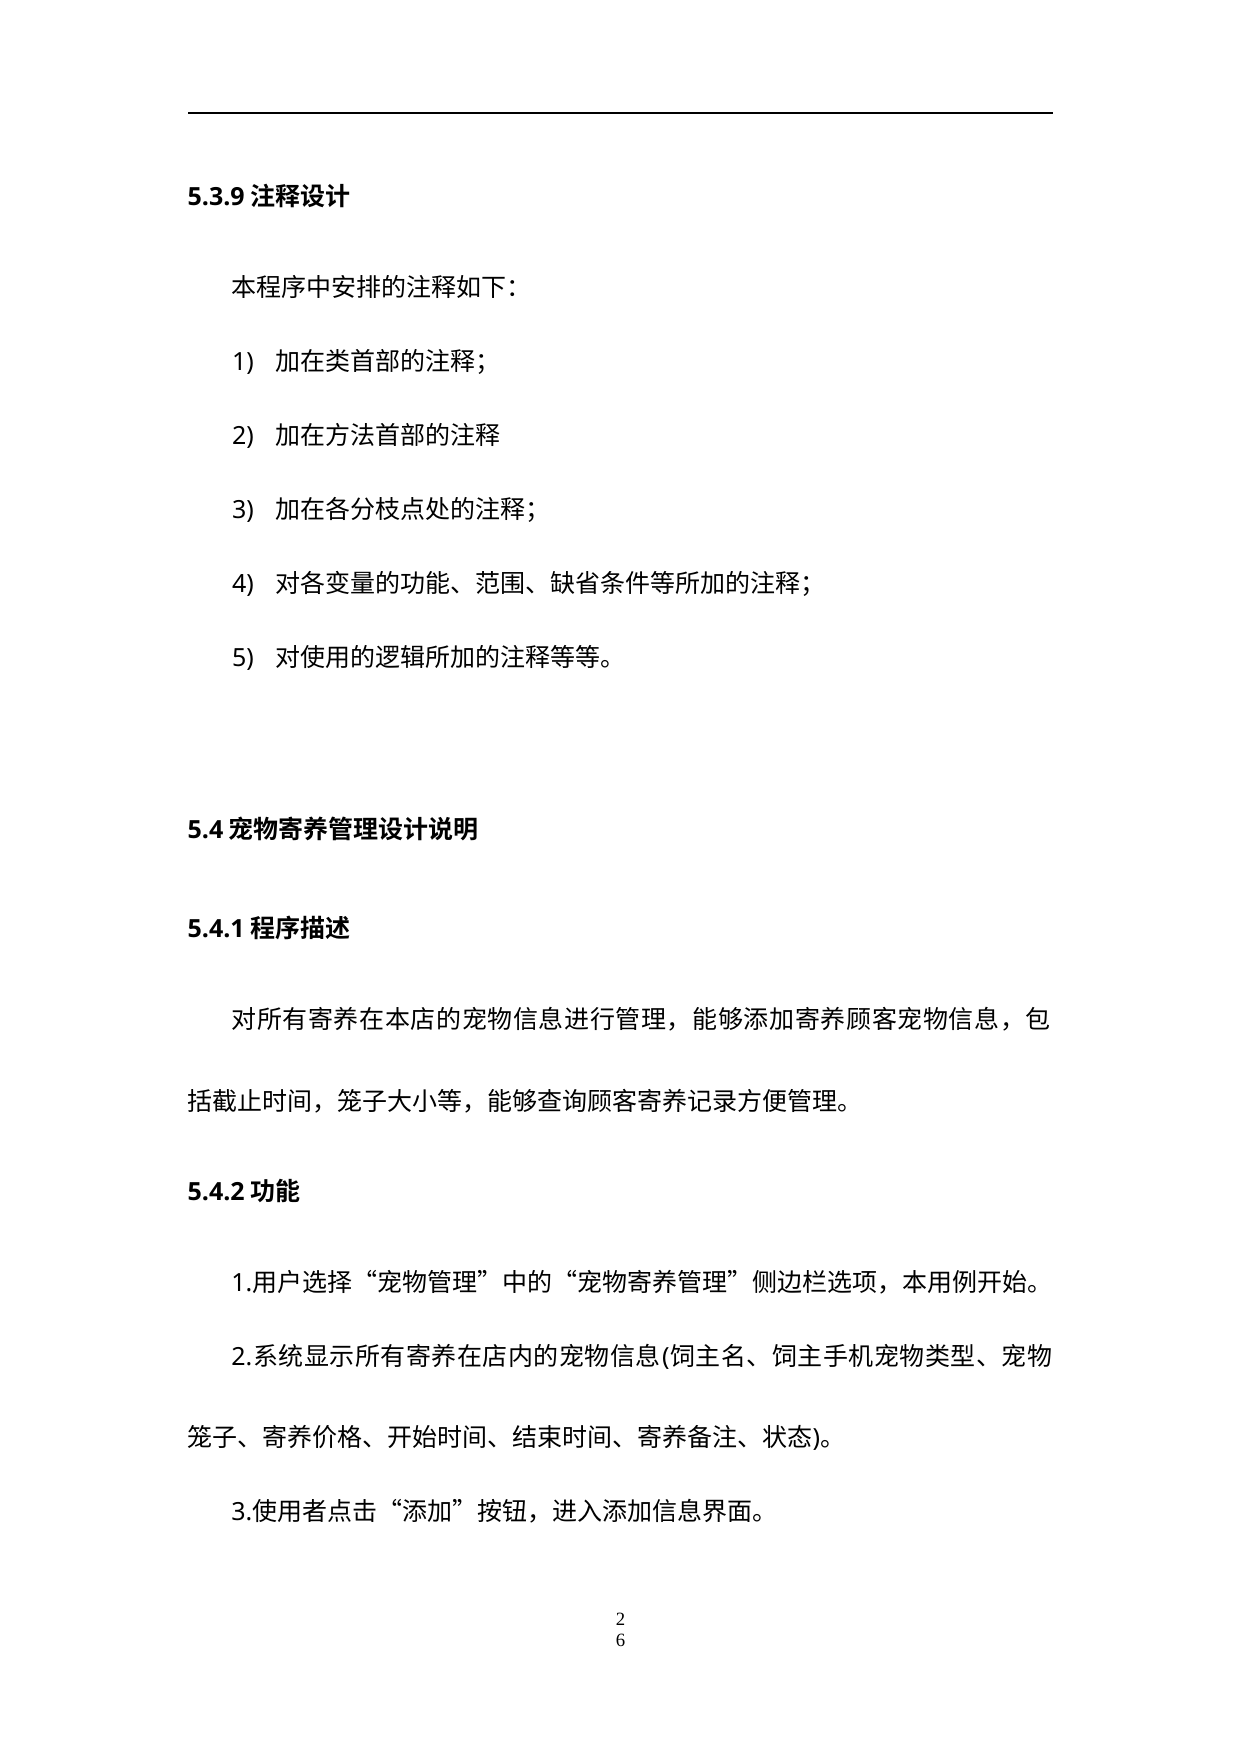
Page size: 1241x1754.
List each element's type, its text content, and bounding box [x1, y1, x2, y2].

text 3.使用者点击“添加”按钮，进入添加信息界面。 [187, 1477, 1053, 1542]
subtitle 5.4.2功能 [187, 1157, 1053, 1222]
list 加在类首部的注释； [232, 327, 1053, 392]
text 本程序中安排的注释如下： [187, 253, 1053, 318]
text 2.系统显示所有寄养在店内的宠物信息(饲主名、饲主手机宠物类型、宠物笼子、寄养价格、开始时间、结束时间、寄养备注、状态)。 [187, 1322, 1053, 1468]
list 对各变量的功能、范围、缺省条件等所加的注释； [232, 549, 1053, 614]
subtitle 5.4宠物寄养管理设计说明 [187, 796, 1053, 861]
subtitle 5.4.1程序描述 [187, 894, 1053, 959]
text 对所有寄养在本店的宠物信息进行管理，能够添加寄养顾客宠物信息，包括截止时间，笼子大小等，能够查询顾客寄养记录方便管理。 [187, 985, 1053, 1132]
list 加在各分枝点处的注释； [232, 475, 1053, 540]
subtitle 5.3.9注释设计 [187, 162, 1053, 227]
list 对使用的逻辑所加的注释等等。 [232, 623, 1053, 688]
list 加在方法首部的注释 [232, 401, 1053, 466]
text 1.用户选择“宠物管理”中的“宠物寄养管理”侧边栏选项，本用例开始。 [187, 1248, 1053, 1313]
